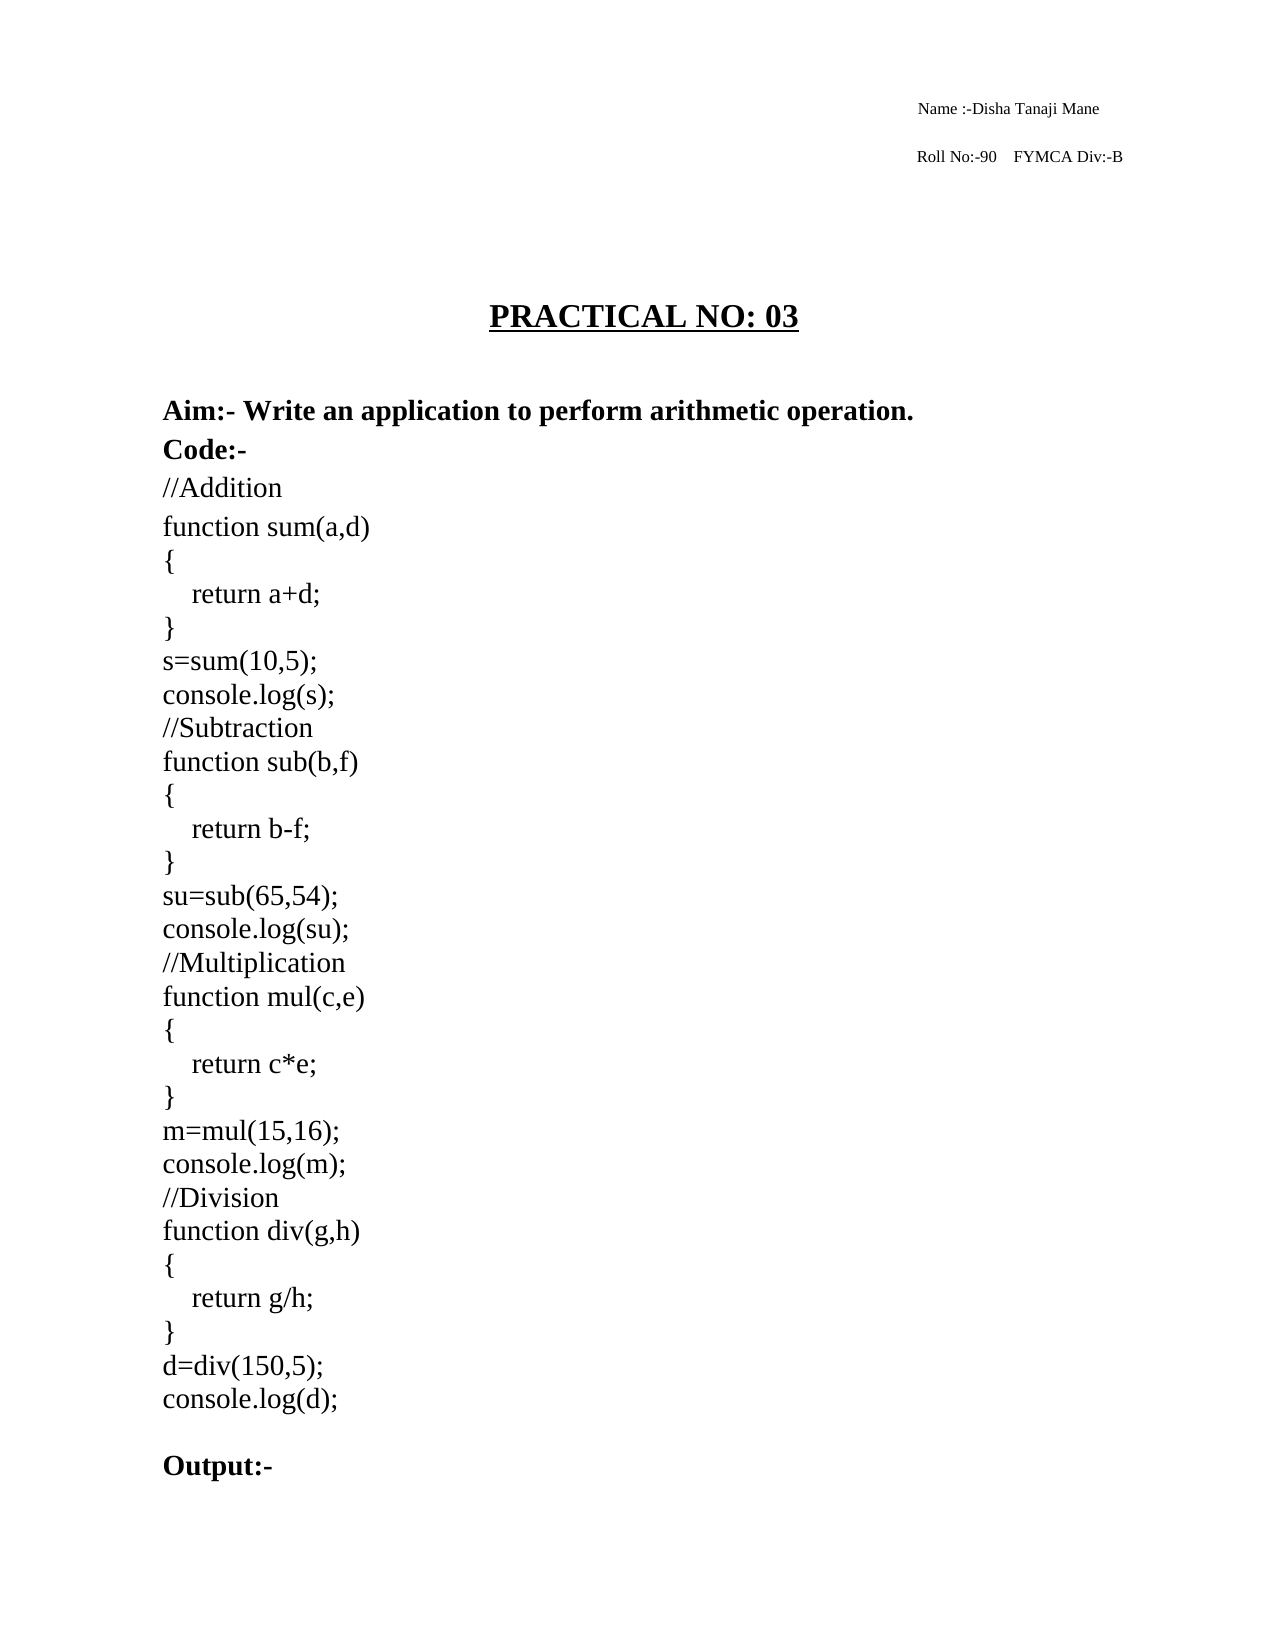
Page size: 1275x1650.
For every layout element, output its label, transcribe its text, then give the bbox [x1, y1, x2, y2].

text return a+d; [162, 576, 1125, 610]
text d=div(150,5); [162, 1348, 1125, 1381]
text Code:- [162, 432, 1125, 466]
text { [162, 777, 1125, 811]
text s=sum(10,5); [162, 643, 1125, 677]
text function sum(a,d) [162, 509, 1125, 543]
text { [162, 1247, 1125, 1281]
text m=mul(15,16); [162, 1113, 1125, 1146]
text return c*e; [162, 1046, 1125, 1079]
text function div(g,h) [162, 1213, 1125, 1247]
text return b-f; [162, 811, 1125, 844]
text function mul(c,e) [162, 979, 1125, 1012]
text PRACTICAL NO: 03 [162, 296, 1125, 335]
text console.log(s); [162, 677, 1125, 710]
text } [162, 1079, 1125, 1113]
text Aim:- Write an application to perform arithmetic operation. [162, 393, 1125, 427]
text //Division [162, 1180, 1125, 1213]
text console.log(m); [162, 1146, 1125, 1180]
text } [162, 610, 1125, 643]
text Output:- [162, 1448, 1125, 1482]
text } [162, 1314, 1125, 1348]
text function sub(b,f) [162, 744, 1125, 777]
text console.log(su); [162, 912, 1125, 945]
text { [162, 543, 1125, 576]
text //Multiplication [162, 945, 1125, 979]
text } [162, 844, 1125, 878]
text su=sub(65,54); [162, 878, 1125, 912]
text console.log(d); [162, 1381, 1125, 1415]
text //Addition [162, 471, 1125, 504]
text //Subtraction [162, 710, 1125, 744]
text return g/h; [162, 1281, 1125, 1314]
text { [162, 1012, 1125, 1046]
